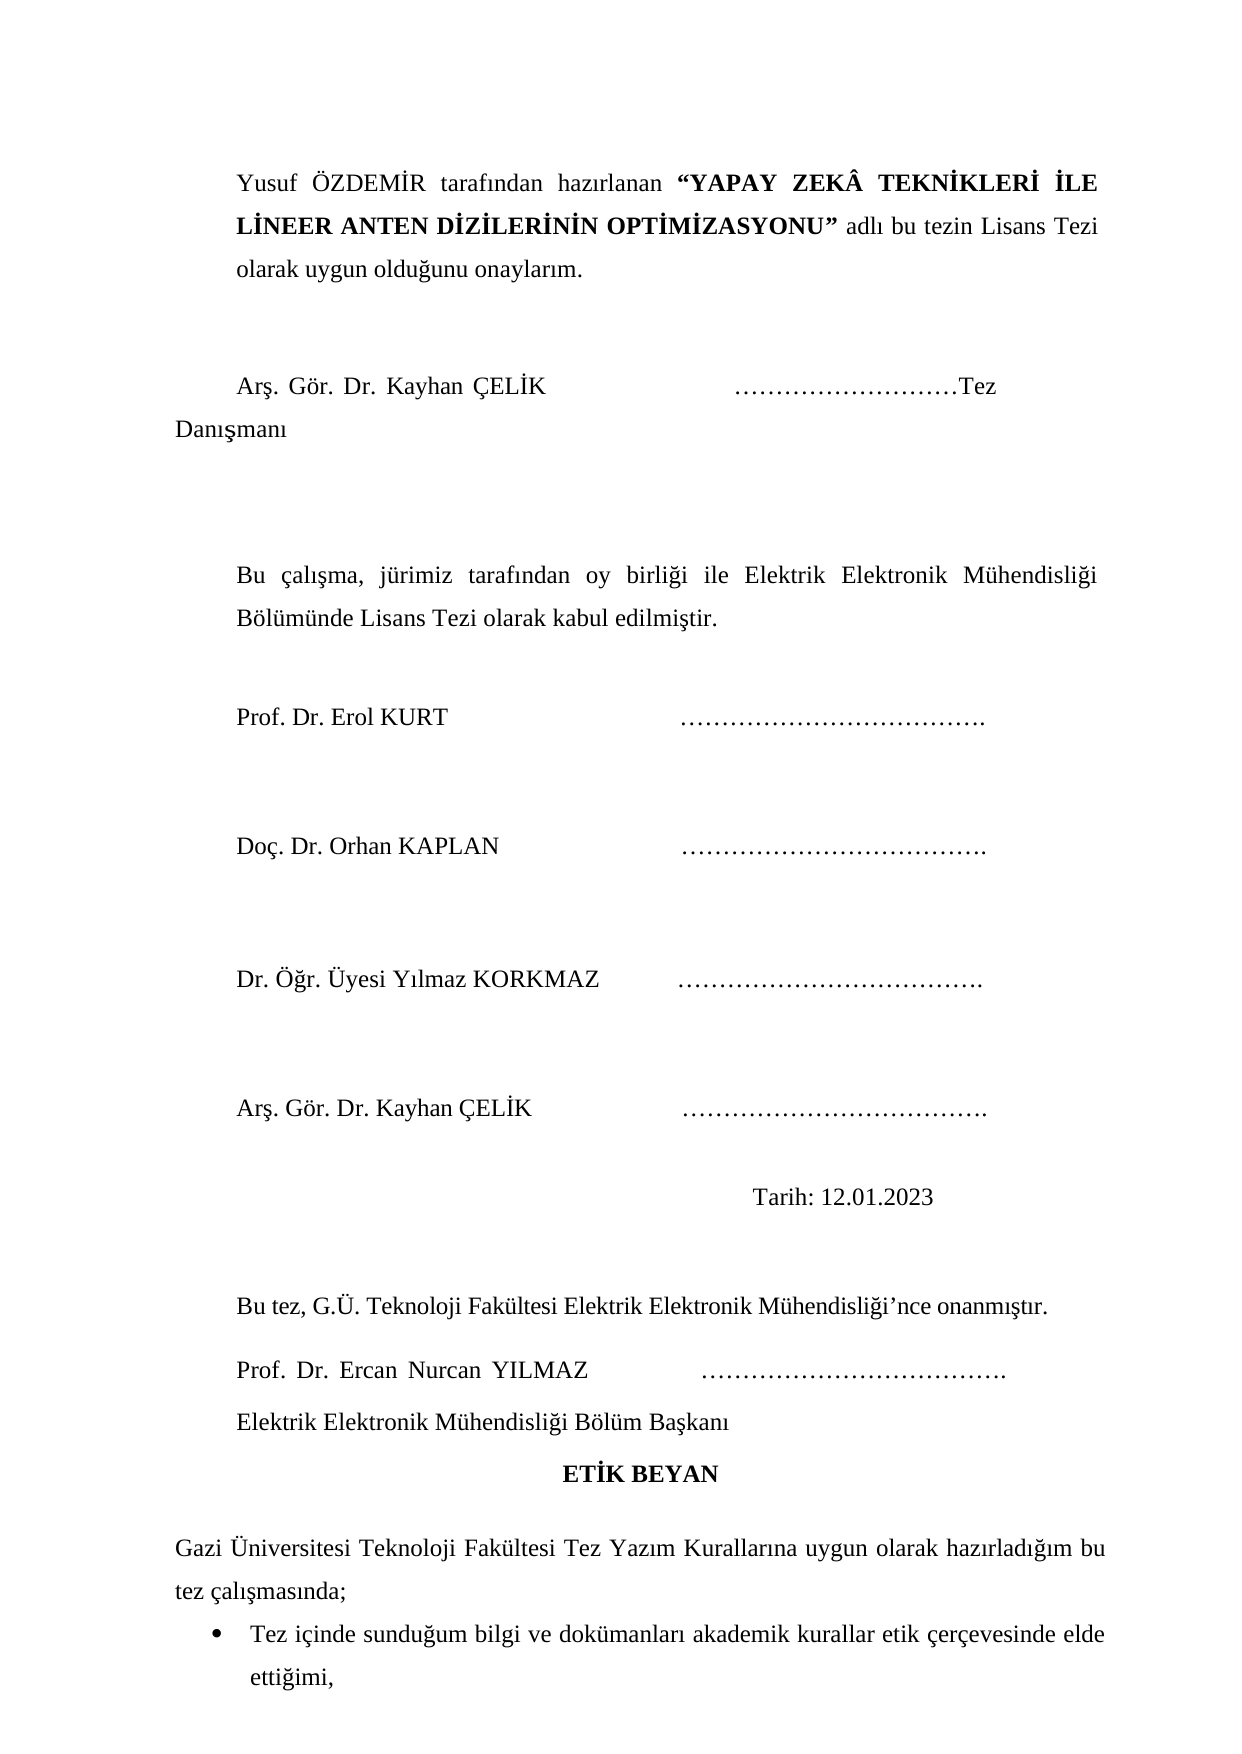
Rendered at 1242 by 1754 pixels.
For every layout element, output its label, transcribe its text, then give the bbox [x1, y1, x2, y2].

text Yusuf ÖZDEMİR tarafından hazırlanan “YAPAY ZEKÂ TEKNİKLERİ İLE LİNEER ANTEN DİZİLERİNİN OPTİMİZASYONU” adlı bu tezin Lisans Tezi olarak uygun olduğunu onaylarım. [236, 168, 1099, 283]
text Tarih: 12.01.2023 [752, 1182, 1106, 1210]
text Dr. Öğr. Üyesi Yılmaz KORKMAZ ………………………………. [175, 964, 1008, 993]
text Bu tez, G.Ü. Teknoloji Fakültesi Elektrik Elektronik Mühendisliği’nce onanmıştır. [236, 1291, 1099, 1320]
text Arş. Gör. Dr. Kayhan ÇELİK ………………………Tez Danışmanı [175, 371, 996, 443]
text Gazi Üniversitesi Teknoloji Fakültesi Tez Yazım Kurallarına uygun olarak hazırladığım bu tez çalışmasında; [175, 1533, 1106, 1605]
list Tez içinde sunduğum bilgi ve dokümanları akademik kurallar etik çerçevesinde elde ettiğimi, [212, 1619, 1106, 1691]
text Arş. Gör. Dr. Kayhan ÇELİK ………………………………. [175, 1093, 1008, 1122]
text ETİK BEYAN [175, 1459, 1106, 1488]
text Doç. Dr. Orhan KAPLAN ………………………………. [236, 831, 1008, 860]
text Bu çalışma, jürimiz tarafından oy birliği ile Elektrik Elektronik Mühendisliği Bölümünde Lisans Tezi olarak kabul edilmiştir. [236, 560, 1099, 632]
text Prof. Dr. Erol KURT ………………………………. [175, 702, 996, 731]
text Prof. Dr. Ercan Nurcan YILMAZ ………………………………. Elektrik Elektronik Mühendisliği Bölüm Başkanı [236, 1355, 1008, 1436]
